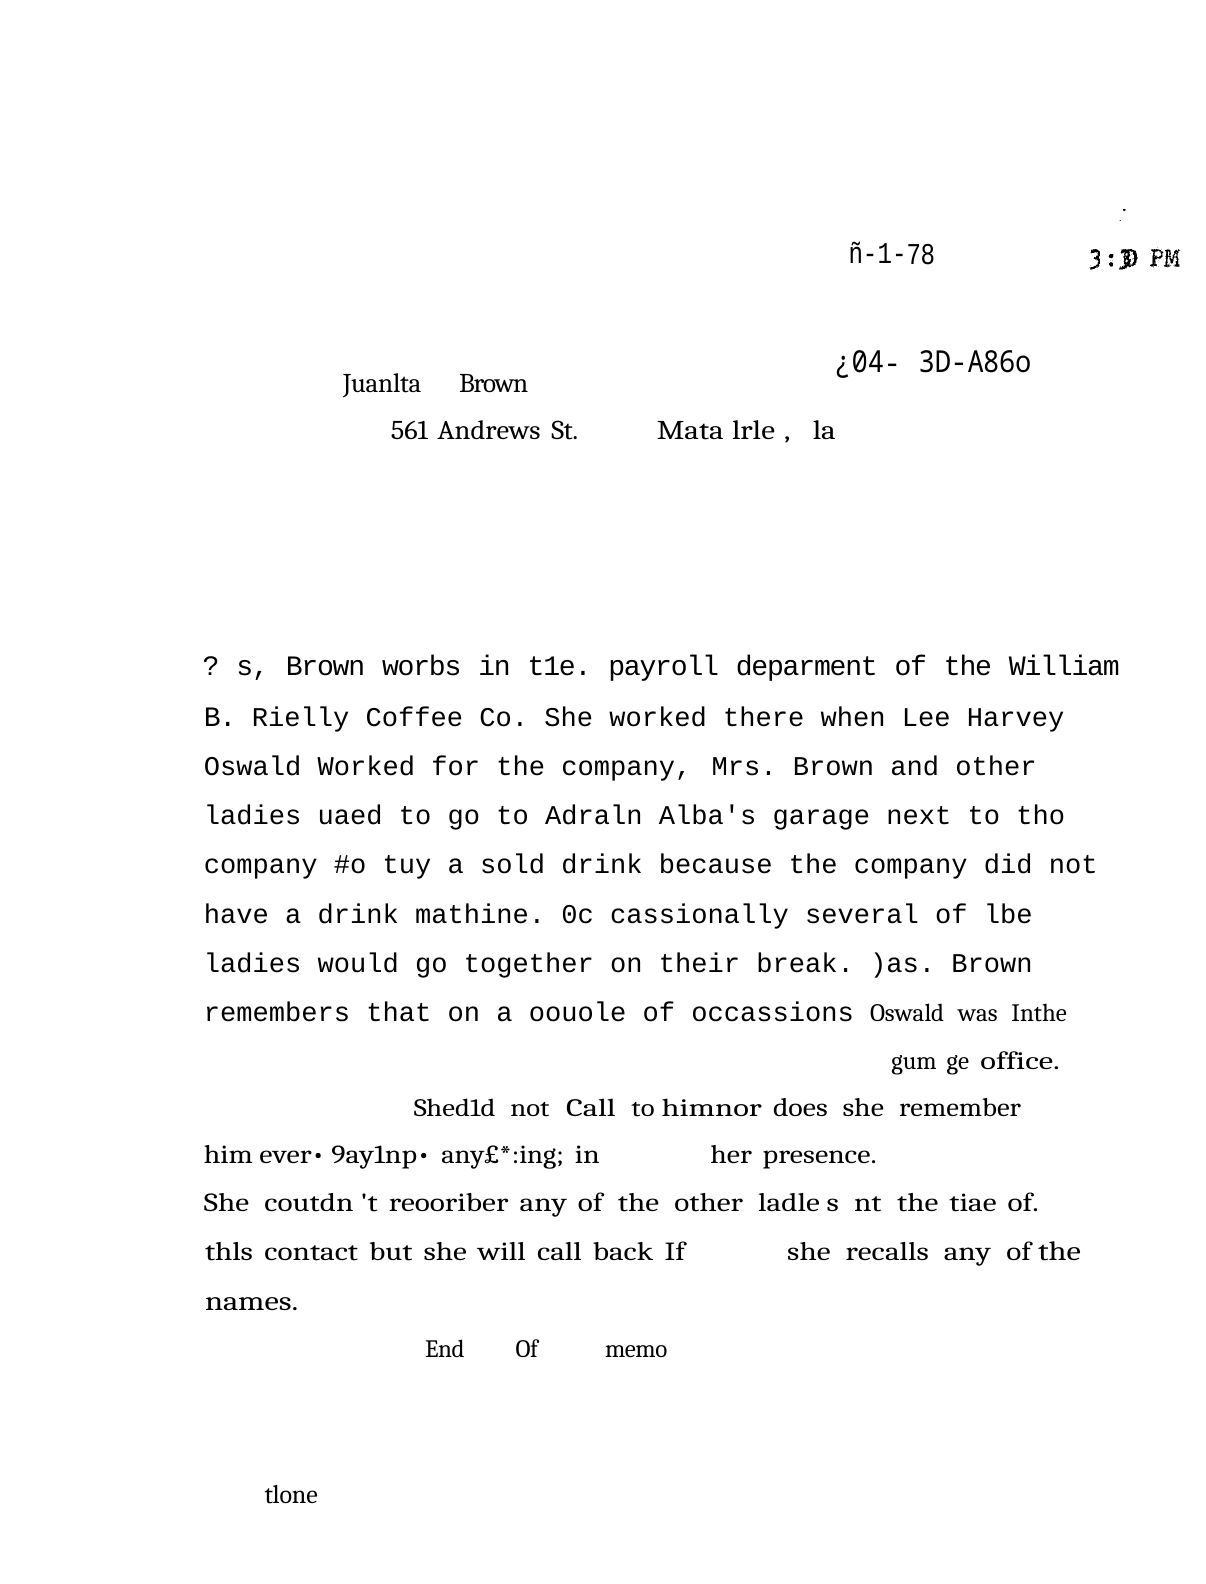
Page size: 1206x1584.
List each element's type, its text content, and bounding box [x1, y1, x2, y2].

text End Of memo [0, 1335, 1092, 1364]
text Shed1d not Call to himnor does she remember him ever• 9ay1np• any£*:ing; in her presence. [203, 1093, 1076, 1171]
text ? s, Brown worbs in t1e. payroll deparment of the William B. Rielly Coffee Co. She worked there when Lee Harvey Oswald Worked for the company, Mrs. Brown and other ladies uaed to go to Adraln Alba's garage next to tho company #o tuy a sold drink because the company did not have a drink mathine. 0c cassionally several of lbe ladies would go together on their break. )as. Brown remembers that on a oouole of occassions Oswald was Inthe gum ge office. [202, 652, 1125, 1075]
text Juanlta Brown [343, 368, 532, 399]
text She coutdn 't reooriber any of the other ladle s nt the tiae of. thls contact but she will call back If she recalls any of the names. [204, 1188, 1088, 1317]
text ñ-1-78 [848, 238, 1205, 273]
picture [1089, 209, 1180, 270]
text ¿04- 3D-A86o [835, 340, 1205, 382]
text tlone [264, 1480, 1205, 1510]
text 561 Andrews St. Mata lrle , la [21, 415, 1205, 447]
